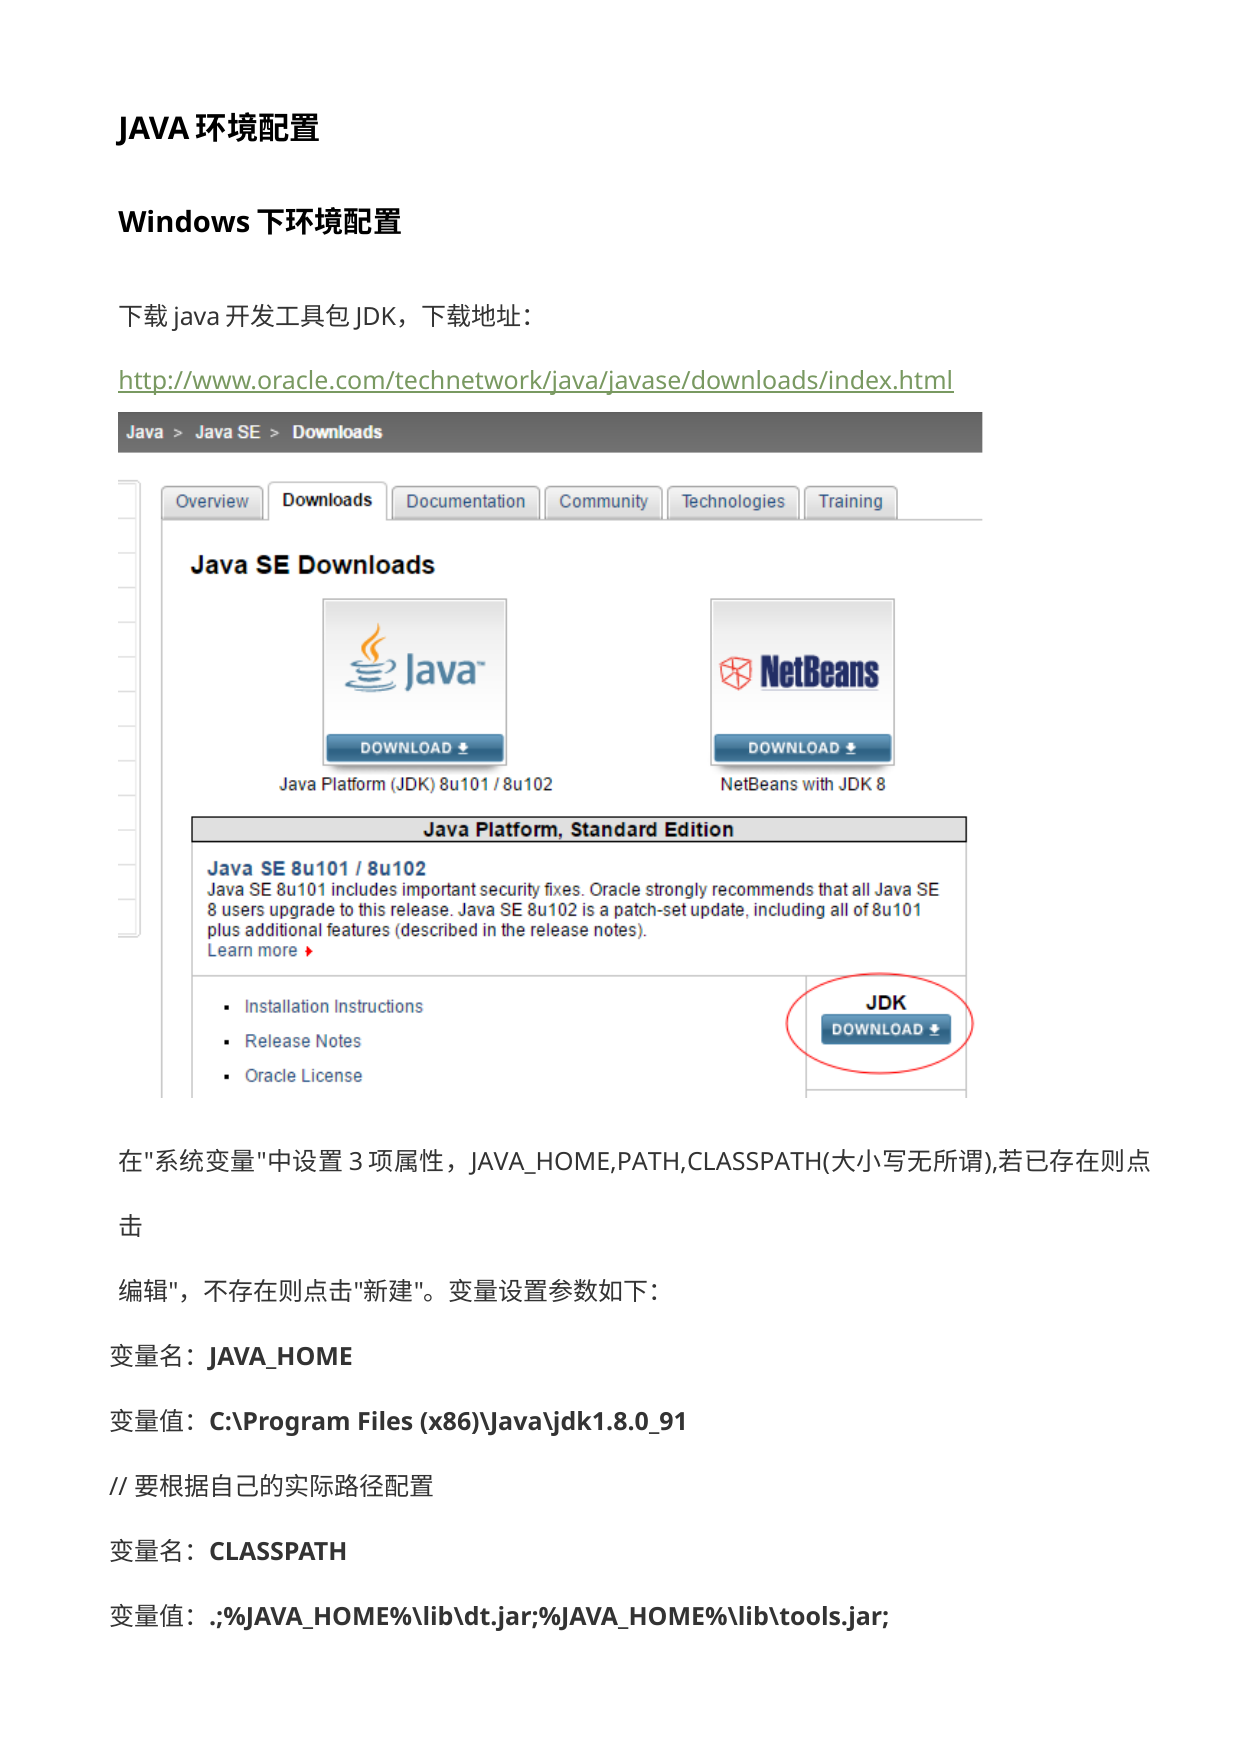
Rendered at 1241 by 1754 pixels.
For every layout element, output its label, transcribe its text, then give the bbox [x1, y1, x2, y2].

picture [118, 412, 983, 1098]
list 变量值：C:\Program Files (x86)\Java\jdk1.8.0_91 [102, 1387, 1152, 1452]
list // 要根据自己的实际路径配置 [102, 1452, 1152, 1517]
subtitle Windows下环境配置 [118, 188, 1152, 253]
text http://www.oracle.com/technetwork/java/javase/downloads/index.html [118, 347, 1152, 412]
text 在"系统变量"中设置3项属性，JAVA_HOME,PATH,CLASSPATH(大小写无所谓),若已存在则点击 [118, 1127, 1152, 1257]
text 编辑"，不存在则点击"新建"。变量设置参数如下： [118, 1257, 1152, 1322]
list 变量名：JAVA_HOME [102, 1322, 1152, 1387]
subtitle JAVA环境配置 [118, 94, 1152, 159]
list 变量值：.;%JAVA_HOME%\lib\dt.jar;%JAVA_HOME%\lib\tools.jar; [102, 1582, 1152, 1647]
text 下载java开发工具包JDK，下载地址： [118, 282, 1152, 347]
list 变量名：CLASSPATH [102, 1517, 1152, 1582]
